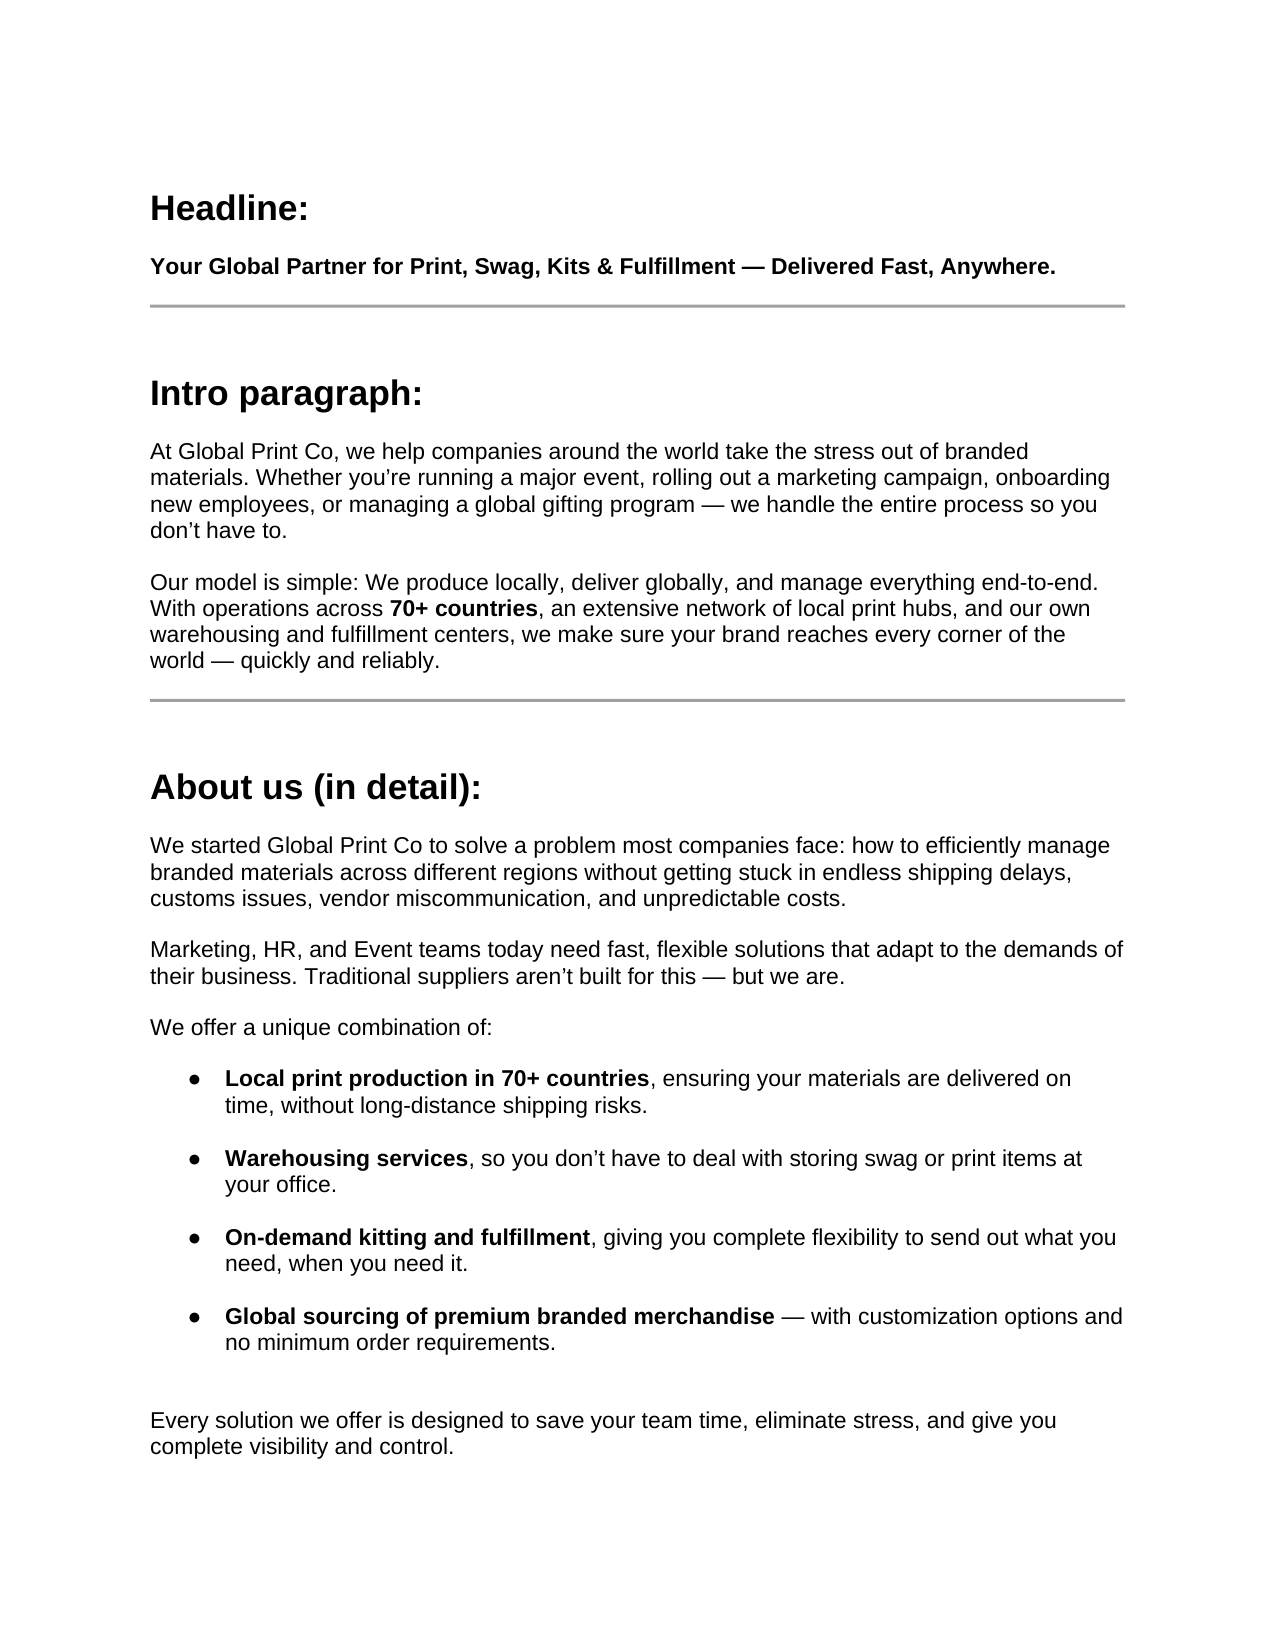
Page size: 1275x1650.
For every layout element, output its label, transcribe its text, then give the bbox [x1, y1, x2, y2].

text At Global Print Co, we help companies around the world take the stress out of branded materials. Whether you’re running a major event, rolling out a marketing campaign, onboarding new employees, or managing a global gifting program — we handle the entire process so you don’t have to. [150, 438, 1125, 543]
text Marketing, HR, and Event teams today need fast, flexible solutions that adapt to the demands of their business. Traditional suppliers aren’t built for this — but we are. [150, 936, 1125, 989]
text We offer a unique combination of: [150, 1014, 1125, 1040]
list On-demand kitting and fulfillment, giving you complete flexibility to send out what you need, when you need it. [187, 1223, 1125, 1303]
text Every solution we offer is designed to save your team time, eliminate stress, and give you complete visibility and control. [150, 1407, 1125, 1459]
subtitle Headline: [150, 187, 1125, 228]
subtitle Intro paragraph: [150, 372, 1125, 413]
text Your Global Partner for Print, Swag, Kits & Fulfillment — Delivered Fast, Anywhere. [150, 253, 1125, 279]
list Local print production in 70+ countries, ensuring your materials are delivered on time, without long-distance shipping risks. [187, 1065, 1125, 1144]
text We started Global Print Co to solve a problem most companies face: how to efficiently manage branded materials across different regions without getting stuck in endless shipping delays, customs issues, vendor miscommunication, and unpredictable costs. [150, 832, 1125, 911]
list Warehousing services, so you don’t have to deal with storing swag or print items at your office. [187, 1144, 1125, 1223]
text Our model is simple: We produce locally, deliver globally, and manage everything end-to-end. With operations across 70+ countries, an extensive network of local print hubs, and our own warehousing and fulfillment centers, we make sure your brand reaches every corner of the world — quickly and reliably. [150, 568, 1125, 674]
list Global sourcing of premium branded merchandise — with customization options and no minimum order requirements. [187, 1303, 1125, 1382]
subtitle About us (in detail): [150, 767, 1125, 807]
